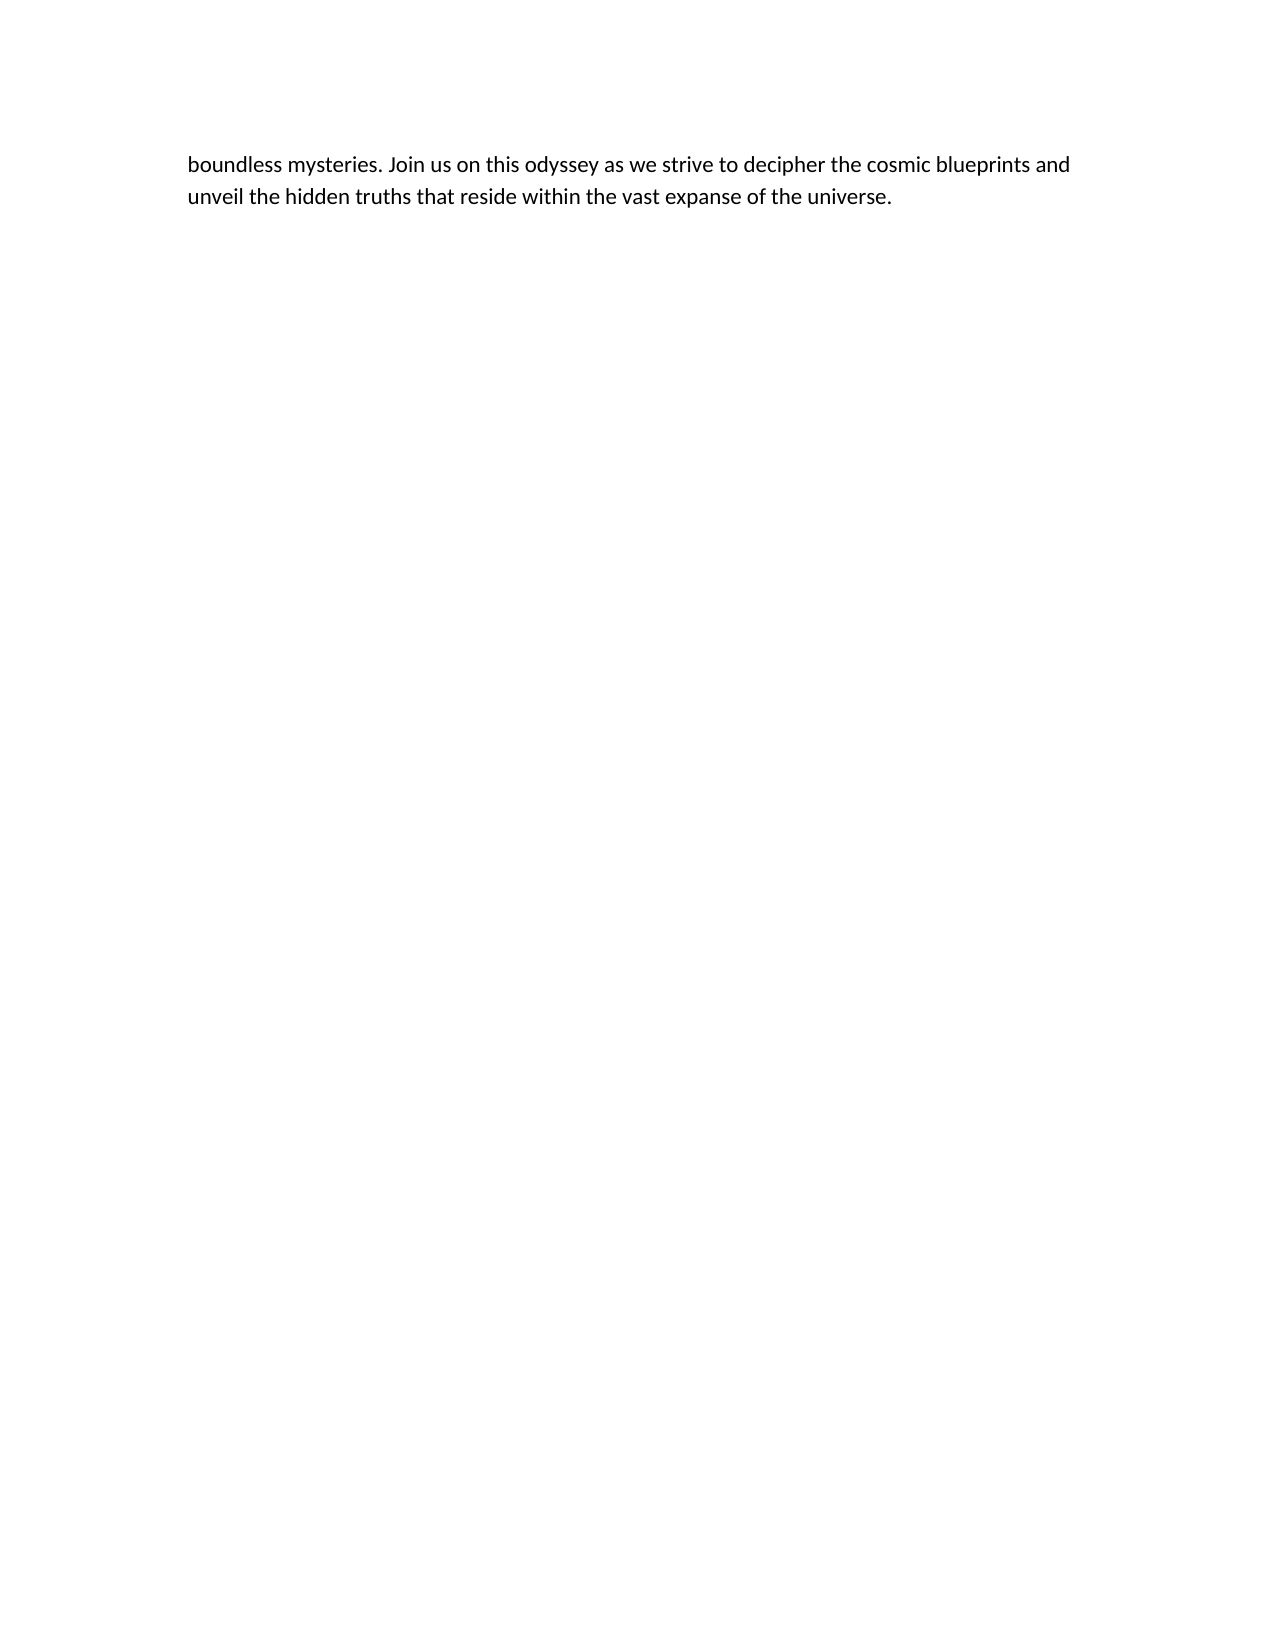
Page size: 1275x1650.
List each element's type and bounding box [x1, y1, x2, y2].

text [187, 150, 1087, 210]
